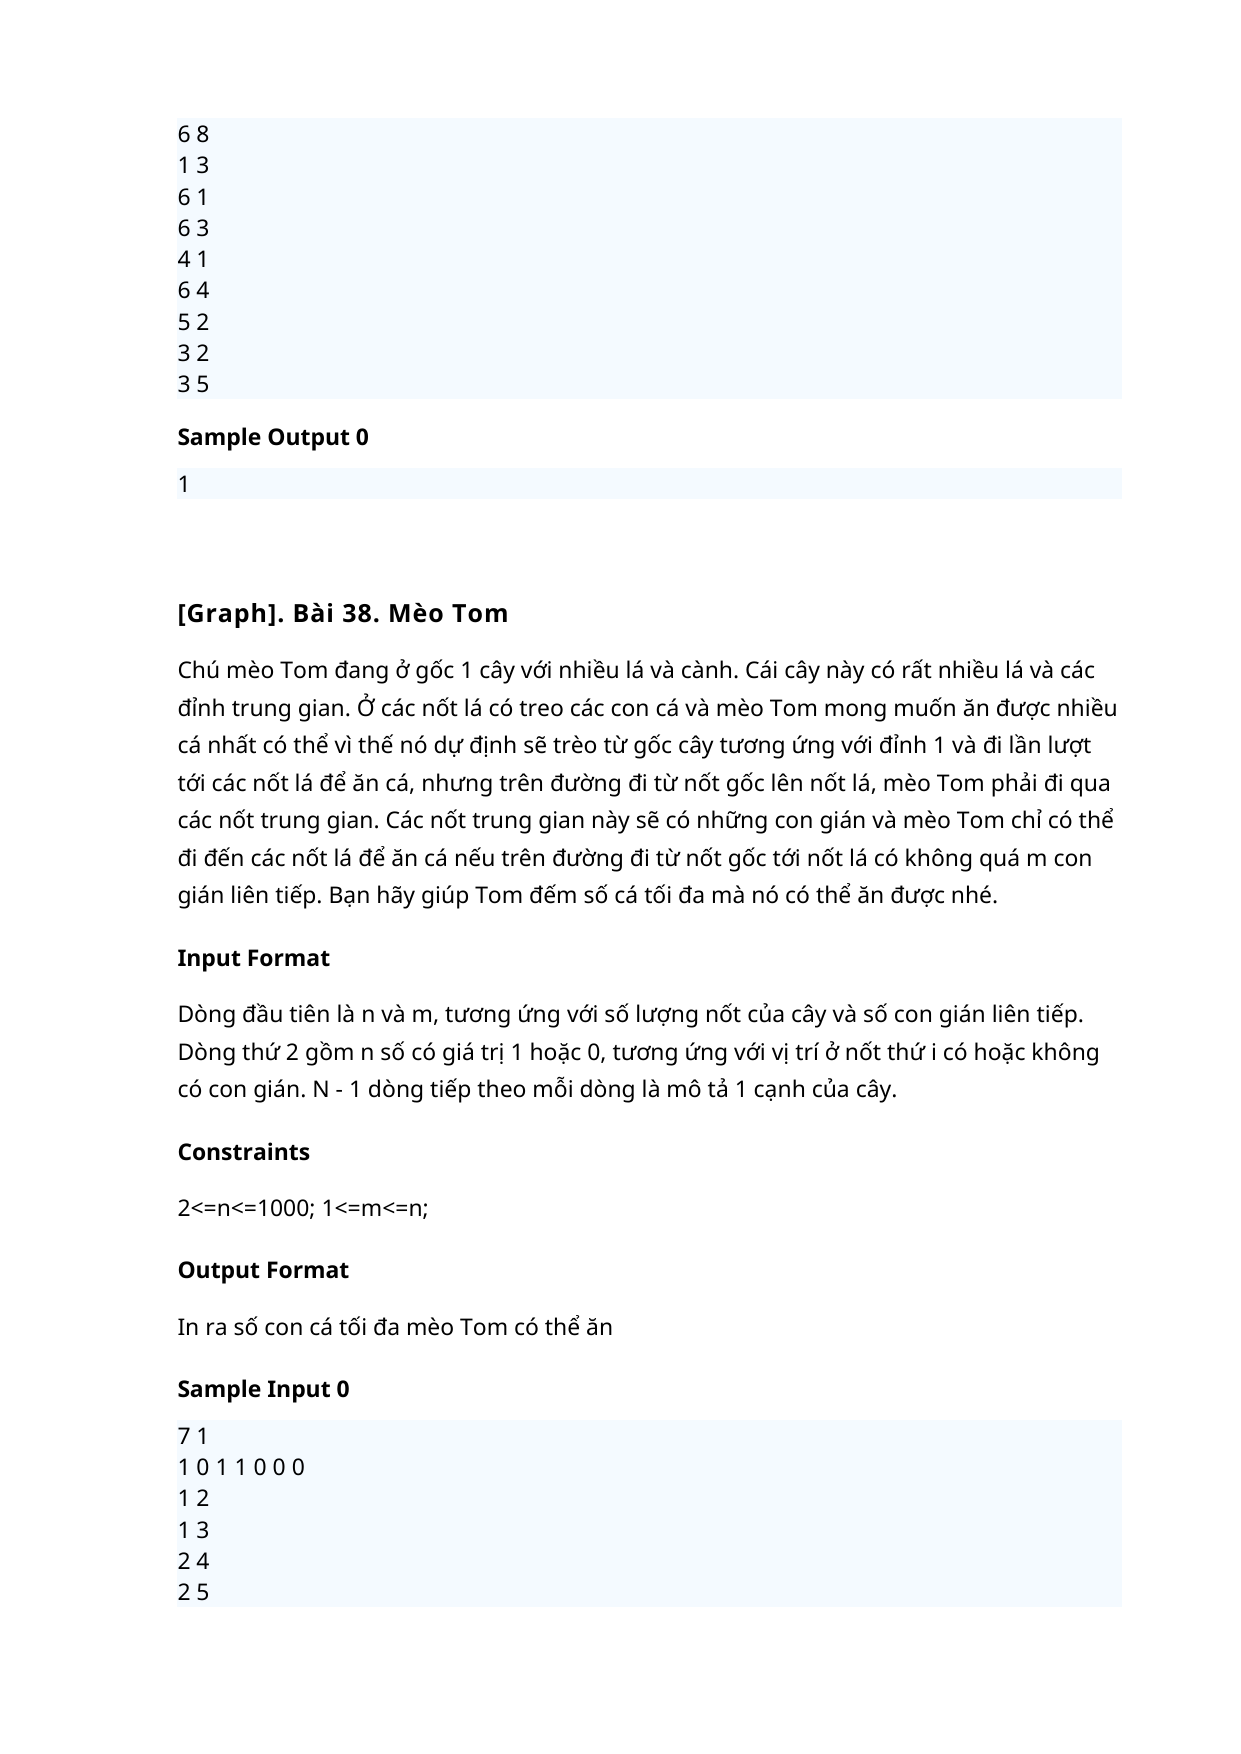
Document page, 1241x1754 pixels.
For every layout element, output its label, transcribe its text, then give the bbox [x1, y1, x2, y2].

text In ra số con cá tối đa mèo Tom có thể ăn [177, 1304, 1122, 1342]
text Chú mèo Tom đang ở gốc 1 cây với nhiều lá và cành. Cái cây này có rất nhiều lá và các đỉnh trung gian. Ở các nốt lá có treo các con cá và mèo Tom mong muốn ăn được nhiều cá nhất có thể vì thế nó dự định sẽ trèo từ gốc cây tương ứng với đỉnh 1 và đi lần lượt tới các nốt lá để ăn cá, nhưng trên đường đi từ nốt gốc lên nốt lá, mèo Tom phải đi qua các nốt trung gian. Các nốt trung gian này sẽ có những con gián và mèo Tom chỉ có thể đi đến các nốt lá để ăn cá nếu trên đường đi từ nốt gốc tới nốt lá có không quá m con gián liên tiếp. Bạn hãy giúp Tom đếm số cá tối đa mà nó có thể ăn được nhé. [177, 648, 1122, 911]
text Output Format [177, 1248, 1122, 1286]
text Sample Output 0 [177, 415, 1122, 452]
text 2 4 [177, 1545, 1122, 1576]
text 2<=n<=1000; 1<=m<=n; [177, 1186, 1122, 1223]
text Input Format [177, 936, 1122, 973]
text 1 3 [177, 149, 1122, 181]
text 6 4 [177, 274, 1122, 306]
text Sample Input 0 [177, 1367, 1122, 1404]
text 2 5 [177, 1576, 1122, 1607]
text 1 [177, 468, 1122, 499]
text 5 2 [177, 306, 1122, 337]
text 3 5 [177, 368, 1122, 399]
text 3 2 [177, 337, 1122, 368]
text 6 3 [177, 212, 1122, 243]
text 1 0 1 1 0 0 0 [177, 1451, 1122, 1482]
text Dòng đầu tiên là n và m, tương ứng với số lượng nốt của cây và số con gián liên tiếp. Dòng thứ 2 gồm n số có giá trị 1 hoặc 0, tương ứng với vị trí ở nốt thứ i có hoặc không có con gián. N - 1 dòng tiếp theo mỗi dòng là mô tả 1 cạnh của cây. [177, 992, 1122, 1104]
text 1 2 [177, 1482, 1122, 1514]
text 7 1 [177, 1420, 1122, 1451]
text [Graph]. Bài 38. Mèo Tom [177, 595, 1122, 629]
text 6 8 [177, 118, 1122, 149]
text 1 3 [177, 1514, 1122, 1545]
text Constraints [177, 1129, 1122, 1167]
text 6 1 [177, 181, 1122, 212]
text 4 1 [177, 243, 1122, 274]
